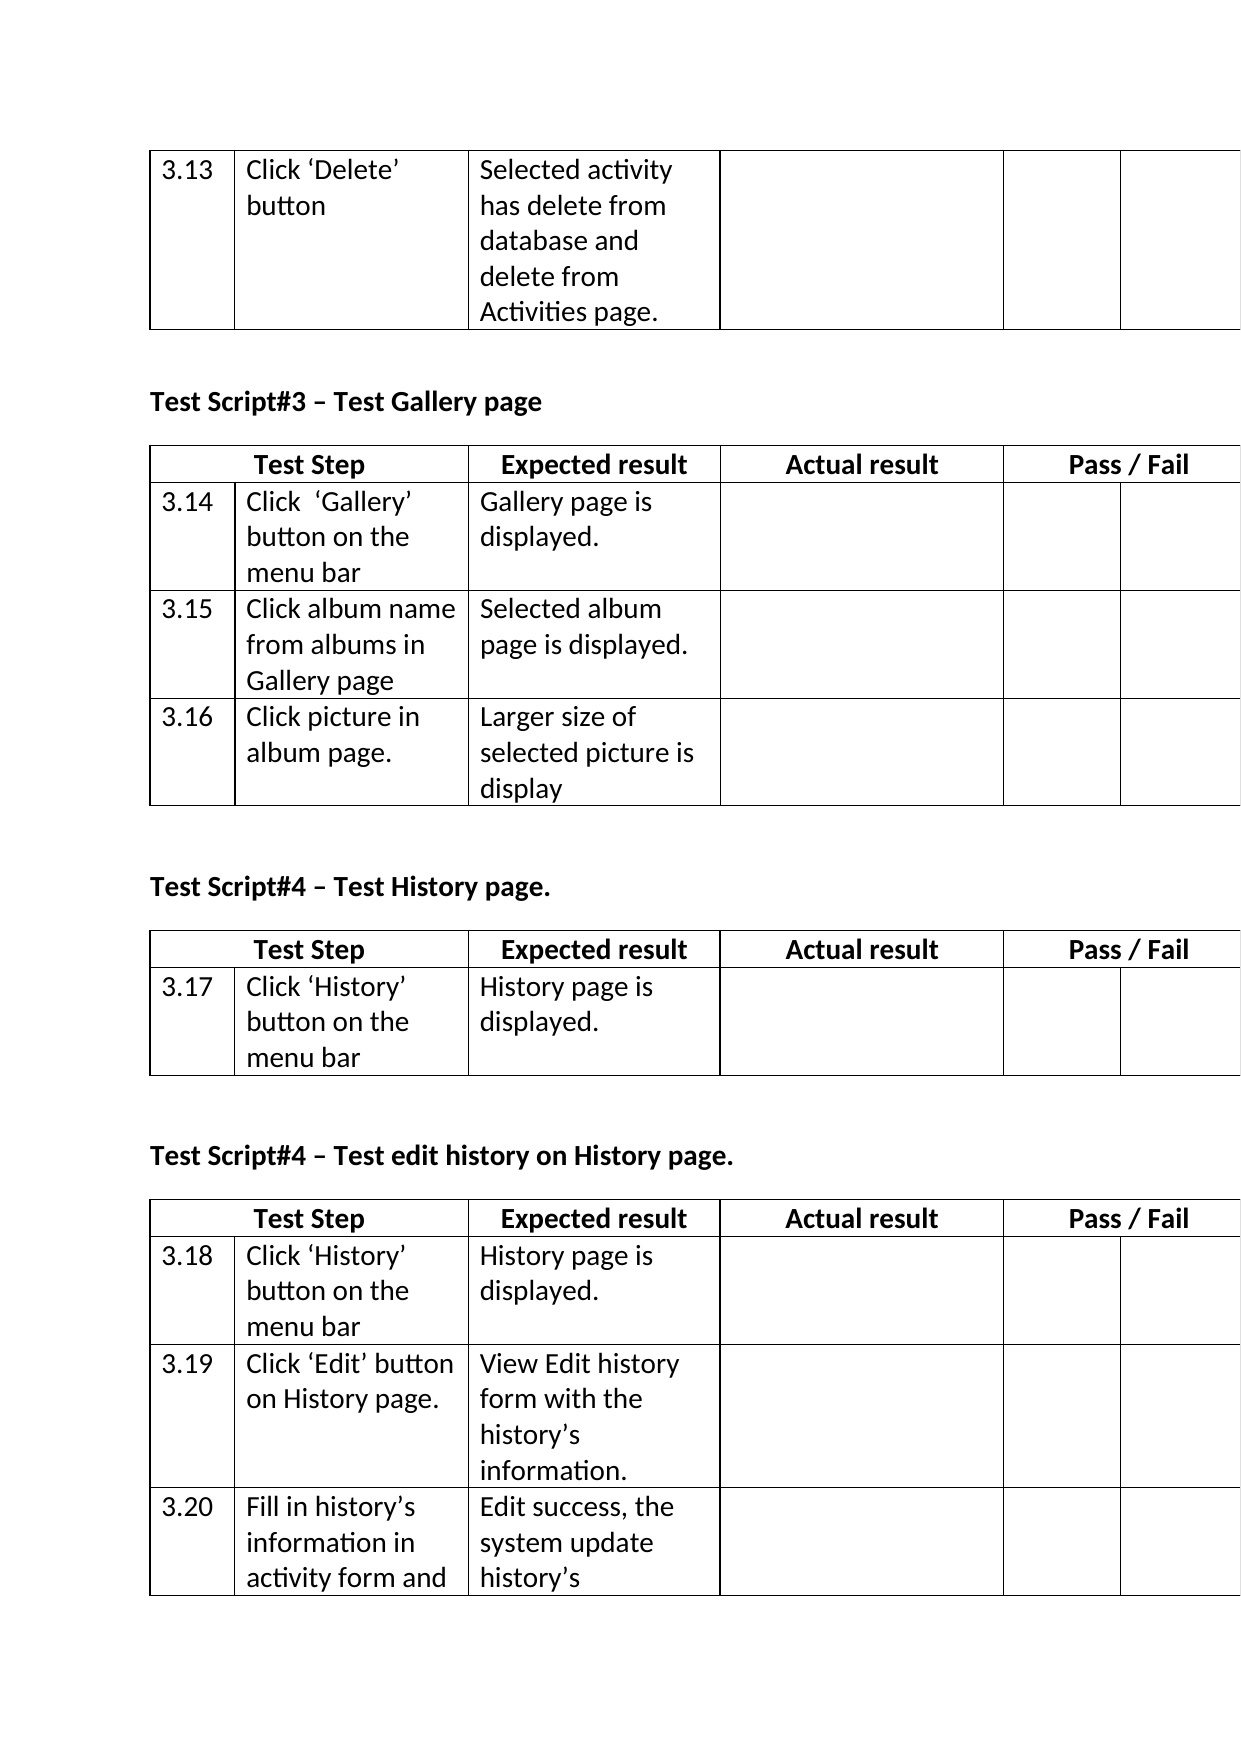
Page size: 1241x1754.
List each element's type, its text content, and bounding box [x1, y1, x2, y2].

table_header Actual result [721, 1200, 1003, 1236]
table_cell Click ‘History’ button on the menu bar [235, 968, 468, 1074]
table_cell View Edit history form with the history’s information. [469, 1345, 719, 1487]
table_cell 3.19 [151, 1345, 234, 1487]
table_cell [1004, 1488, 1120, 1595]
table_cell History page is displayed. [469, 968, 719, 1074]
table_cell 3.20 [151, 1488, 234, 1595]
table_header Actual result [721, 446, 1003, 482]
table_cell [721, 699, 1003, 805]
table_cell [1121, 483, 1240, 589]
table_cell Edit success, the system update history’s information in database [469, 1488, 719, 1595]
table_cell [1121, 1237, 1240, 1344]
table_cell 3.18 [151, 1237, 234, 1344]
table_cell [721, 1488, 1003, 1595]
table_cell Gallery page is displayed. [469, 483, 720, 589]
table_cell History page is displayed. [469, 1237, 719, 1344]
table_cell [1121, 1345, 1240, 1487]
table_cell [1121, 699, 1240, 805]
table_header Pass / Fail [1004, 446, 1240, 482]
table_cell Click ‘Edit’ button on History page. [235, 1345, 468, 1487]
table_header Expected result [469, 446, 720, 482]
table_header Pass / Fail [1004, 1200, 1240, 1236]
table_cell [1004, 699, 1120, 805]
table_cell 3.17 [151, 968, 234, 1074]
table_cell [1004, 968, 1120, 1074]
table_cell [721, 483, 1003, 589]
table_cell [1004, 1345, 1120, 1487]
table_cell Click ‘Delete’ button [235, 151, 468, 329]
table_cell Larger size of selected picture is display [469, 699, 720, 805]
table_cell Click ‘History’ button on the menu bar [235, 1237, 468, 1344]
table_header Expected result [469, 1200, 719, 1236]
table_cell 3.15 [151, 591, 234, 697]
text Test Script#4 – Test History page. [150, 868, 1090, 904]
table_cell [1121, 1488, 1240, 1595]
table_cell [1004, 151, 1120, 329]
text Test Script#3 – Test Gallery page [150, 383, 1090, 419]
table_cell [1004, 591, 1120, 697]
table_cell [1004, 1237, 1120, 1344]
table_cell Selected activity has delete from database and delete from Activities page. [469, 151, 719, 329]
table_cell [1121, 968, 1240, 1074]
table_cell Fill in history’s information in activity form and click submit [235, 1488, 468, 1595]
table_cell Click ‘Gallery’ button on the menu bar [236, 483, 468, 589]
table_cell 3.14 [151, 483, 234, 589]
table_cell [721, 968, 1003, 1074]
table_header Actual result [721, 931, 1003, 967]
table_cell 3.13 [151, 151, 234, 329]
table_cell [721, 1345, 1003, 1487]
table_header Test Step [151, 1200, 468, 1236]
table_header Test Step [151, 446, 468, 482]
table_header Pass / Fail [1004, 931, 1240, 967]
table_cell [721, 151, 1003, 329]
table_cell [1121, 591, 1240, 697]
table_cell Selected album page is displayed. [469, 591, 720, 697]
table_cell [721, 1237, 1003, 1344]
table_cell Click album name from albums in Gallery page [236, 591, 468, 697]
text Test Script#4 – Test edit history on History page. [150, 1137, 1090, 1173]
table_header Expected result [469, 931, 719, 967]
table_cell 3.16 [151, 699, 234, 805]
table_cell [1004, 483, 1120, 589]
table_cell [721, 591, 1003, 697]
table_header Test Step [151, 931, 468, 967]
table_cell [1121, 151, 1240, 329]
table_cell Click picture in album page. [236, 699, 468, 805]
